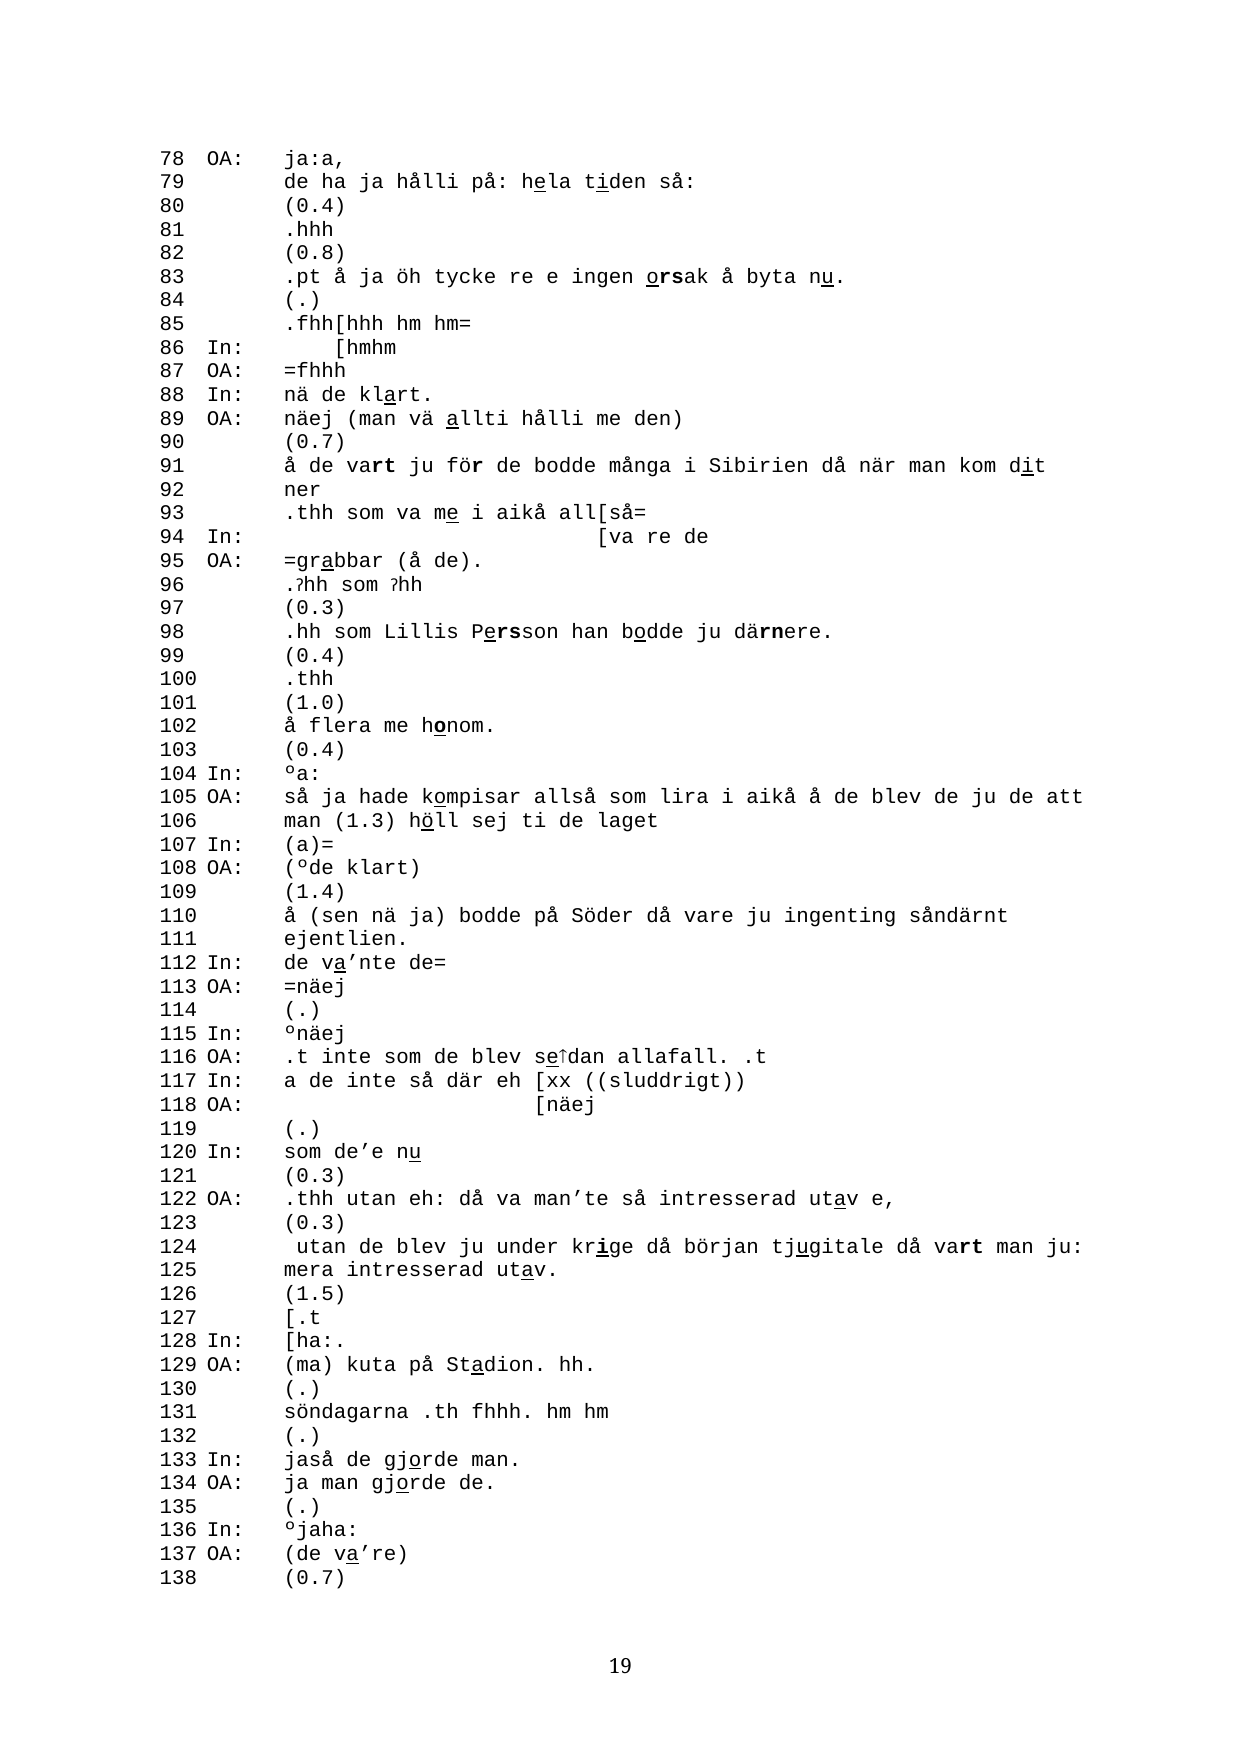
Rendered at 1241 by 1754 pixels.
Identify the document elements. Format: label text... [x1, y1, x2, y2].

list In: som de’e nu [159, 1141, 1093, 1165]
list ejentlien. [159, 928, 1093, 952]
list OA: (ºde klart) [159, 857, 1093, 881]
list å de vart ju för de bodde många i Sibirien då när man kom dit [159, 455, 1093, 479]
list In: jaså de gjorde man. [159, 1448, 1093, 1472]
list (0.3) [159, 1165, 1093, 1188]
list OA: näej (man vä allti hålli me den) [159, 408, 1093, 431]
list man (1.3) höll sej ti de laget [159, 810, 1093, 834]
list In: ºnäej [159, 1023, 1093, 1047]
list OA: .t inte som de blev sedan allafall. .t [159, 1047, 1093, 1070]
list .pt å ja öh tycke re e ingen orsak å byta nu. [159, 266, 1093, 289]
list (0.4) [159, 644, 1093, 668]
list (0.3) [159, 597, 1093, 621]
list (0.7) [159, 1567, 1093, 1590]
list (.) [159, 1378, 1093, 1401]
list .thh [159, 668, 1093, 692]
list (1.5) [159, 1283, 1093, 1307]
list OA: =näej [159, 976, 1093, 999]
list (1.0) [159, 692, 1093, 716]
list .thh som va me i aikå all[så= [159, 502, 1093, 526]
list OA: (ma) kuta på Stadion. hh. [159, 1354, 1093, 1378]
list (.) [159, 289, 1093, 313]
list (0.7) [159, 431, 1093, 455]
list (.) [159, 1425, 1093, 1448]
list OA: =fhhh [159, 360, 1093, 384]
list .hh som Lillis Persson han bodde ju därnere. [159, 621, 1093, 644]
list söndagarna .th fhhh. hm hm [159, 1401, 1093, 1425]
list In: (a)= [159, 834, 1093, 857]
list OA: ja:a, [159, 148, 1093, 171]
list [.t [159, 1307, 1093, 1330]
list (.) [159, 999, 1093, 1023]
list .fhh[hhh hm hm= [159, 313, 1093, 337]
list mera intresserad utav. [159, 1259, 1093, 1283]
list OA: så ja hade kompisar allså som lira i aikå å de blev de ju de att [159, 786, 1093, 810]
list OA: ja man gjorde de. [159, 1472, 1093, 1496]
list (0.3) [159, 1212, 1093, 1236]
list In: [va re de [159, 526, 1093, 549]
list OA: [näej [159, 1094, 1093, 1117]
list In: ºa: [159, 763, 1093, 786]
list å flera me honom. [159, 716, 1093, 739]
list In: ºjaha: [159, 1519, 1093, 1543]
list OA: .thh utan eh: då va man’te så intresserad utav e, [159, 1188, 1093, 1212]
list OA: (de va’re) [159, 1543, 1093, 1567]
list In: [hmhm [159, 337, 1093, 360]
list In: a de inte så där eh [xx ((sluddrigt)) [159, 1070, 1093, 1094]
list In: [ha:. [159, 1330, 1093, 1354]
list (1.4) [159, 881, 1093, 905]
list (0.8) [159, 242, 1093, 266]
list In: nä de klart. [159, 384, 1093, 408]
list utan de blev ju under krige då början tjugitale då vart man ju: [159, 1236, 1093, 1259]
list In: de va’nte de= [159, 952, 1093, 976]
list (0.4) [159, 739, 1093, 763]
list OA: =grabbar (å de). [159, 549, 1093, 573]
list .ʔhh som ʔhh [159, 573, 1093, 597]
list å (sen nä ja) bodde på Söder då vare ju ingenting såndärnt [159, 905, 1093, 928]
list (.) [159, 1496, 1093, 1519]
list .hhh [159, 218, 1093, 242]
list (0.4) [159, 195, 1093, 218]
list (.) [159, 1117, 1093, 1141]
list de ha ja hålli på: hela tiden så: [159, 171, 1093, 195]
list ner [159, 479, 1093, 502]
